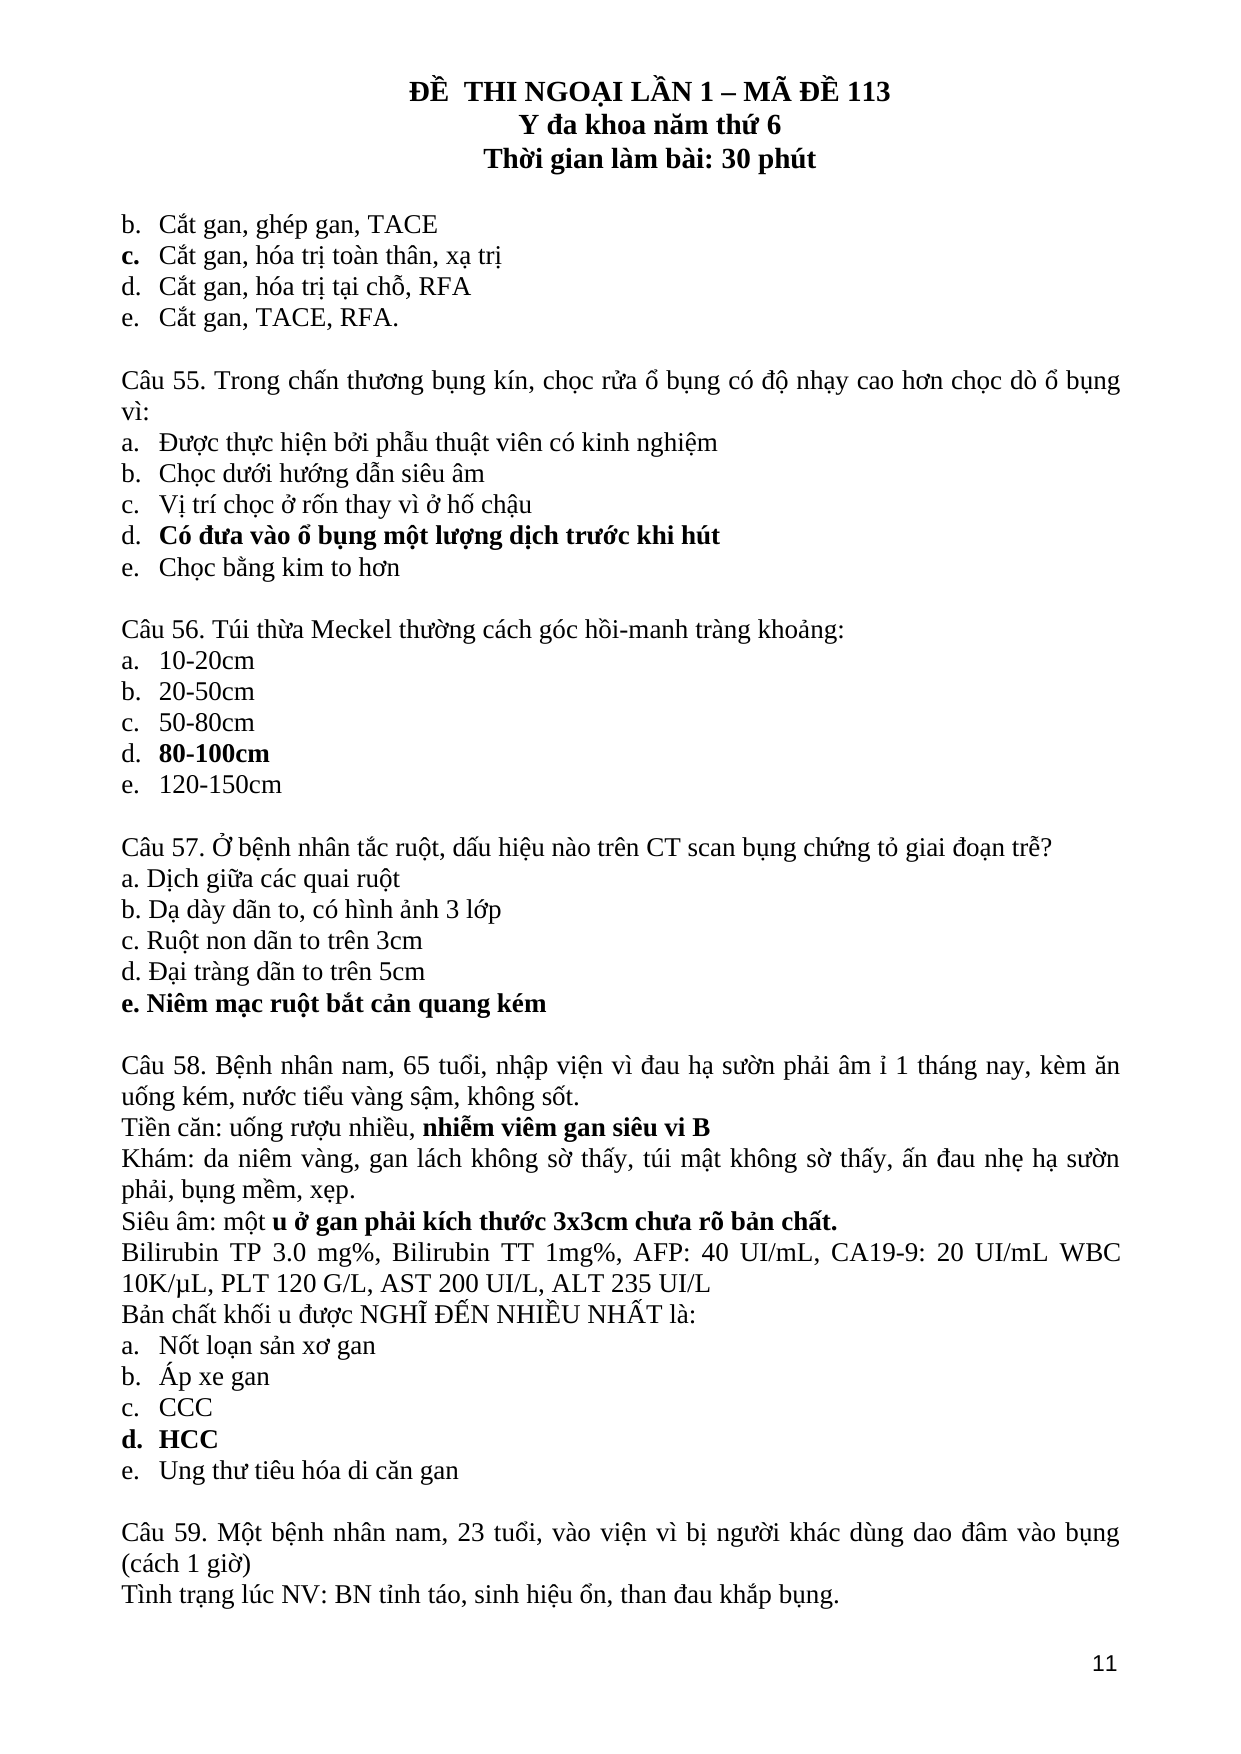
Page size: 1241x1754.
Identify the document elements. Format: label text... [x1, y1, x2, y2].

list 10-20cm [121, 644, 1122, 675]
text Tình trạng lúc NV: BN tỉnh táo, sinh hiệu ổn, than đau khắp bụng. [121, 1578, 1122, 1609]
text b. Dạ dày dãn to, có hình ảnh 3 lớp [121, 893, 1122, 924]
list Chọc bằng kim to hơn [121, 551, 1122, 582]
list 20-50cm [121, 675, 1122, 706]
list Vị trí chọc ở rốn thay vì ở hố chậu [121, 488, 1122, 519]
text Câu 55. Trong chấn thương bụng kín, chọc rửa ổ bụng có độ nhạy cao hơn chọc dò ổ bụng vì: [121, 364, 1122, 426]
text Bản chất khối u được NGHĨ ĐẾN NHIỀU NHẤT là: [121, 1298, 1122, 1329]
text Siêu âm: một u ở gan phải kích thước 3x3cm chưa rõ bản chất. [121, 1205, 1122, 1236]
text Câu 59. Một bệnh nhân nam, 23 tuổi, vào viện vì bị người khác dùng dao đâm vào bụng (cách 1 giờ) [121, 1516, 1122, 1578]
text c. Cắt gan, hóa trị toàn thân, xạ trị [121, 239, 1122, 270]
text e. Ung thư tiêu hóa di căn gan [121, 1454, 1122, 1485]
text e. Cắt gan, TACE, RFA. [121, 301, 1122, 333]
text Khám: da niêm vàng, gan lách không sờ thấy, túi mật không sờ thấy, ấn đau nhẹ hạ sườn phải, bụng mềm, xẹp. [121, 1142, 1122, 1205]
text Câu 58. Bệnh nhân nam, 65 tuổi, nhập viện vì đau hạ sườn phải âm ỉ 1 tháng nay, kèm ăn uống kém, nước tiểu vàng sậm, không sốt. [121, 1049, 1122, 1111]
text a. Nốt loạn sản xơ gan [121, 1329, 1122, 1360]
text c. CCC [121, 1392, 1122, 1423]
text c. Ruột non dãn to trên 3cm [121, 924, 1122, 956]
text b. Áp xe gan [121, 1360, 1122, 1392]
text Tiền căn: uống rượu nhiều, nhiễm viêm gan siêu vi B [121, 1111, 1122, 1142]
text d. HCC [121, 1423, 1122, 1454]
text d. Đại tràng dãn to trên 5cm [121, 956, 1122, 987]
list Có đưa vào ổ bụng một lượng dịch trước khi hút [121, 519, 1122, 551]
list 50-80cm [121, 706, 1122, 737]
list 120-150cm [121, 769, 1122, 800]
list 80-100cm [121, 737, 1122, 769]
text b. Cắt gan, ghép gan, TACE [121, 208, 1122, 239]
text Câu 56. Túi thừa Meckel thường cách góc hồi-manh tràng khoảng: [121, 613, 1122, 644]
text Câu 57. Ở bệnh nhân tắc ruột, dấu hiệu nào trên CT scan bụng chứng tỏ giai đoạn trễ? [121, 831, 1122, 862]
list Được thực hiện bởi phẫu thuật viên có kinh nghiệm [121, 426, 1122, 457]
text d. Cắt gan, hóa trị tại chỗ, RFA [121, 270, 1122, 301]
text e. Niêm mạc ruột bắt cản quang kém [121, 987, 1122, 1018]
list Chọc dưới hướng dẫn siêu âm [121, 457, 1122, 488]
text Bilirubin TP 3.0 mg%, Bilirubin TT 1mg%, AFP: 40 UI/mL, CA19-9: 20 UI/mL WBC 10K/µL, PLT 120 G/L, AST 200 UI/L, ALT 235 UI/L [121, 1236, 1122, 1298]
text a. Dịch giữa các quai ruột [121, 862, 1122, 893]
